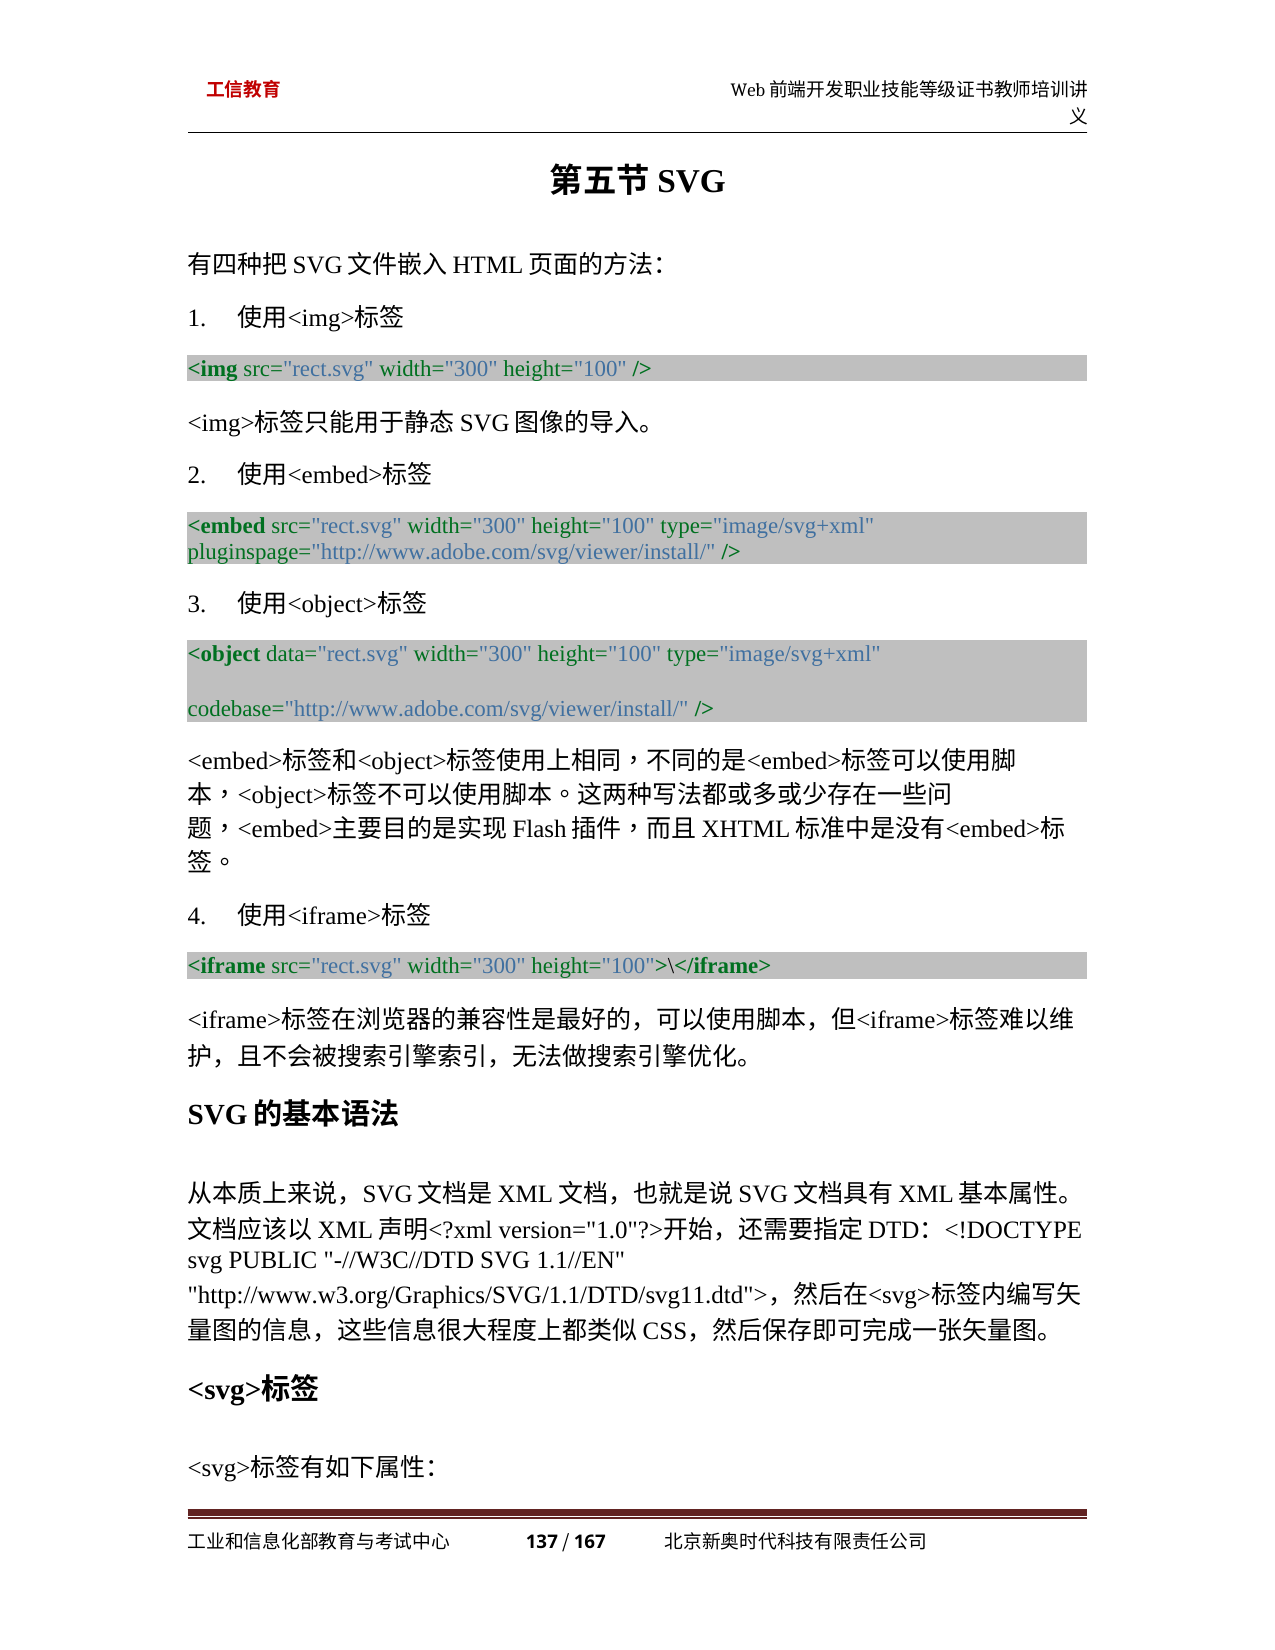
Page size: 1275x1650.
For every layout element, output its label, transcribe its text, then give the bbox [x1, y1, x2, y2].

text <svg>标签有如下属性： [187, 1448, 1087, 1484]
list 使用<iframe>标签 [187, 898, 1087, 932]
list 使用<object>标签 [187, 585, 1087, 619]
text <img src="rect.svg" width="300" height="100" /> [187, 355, 1087, 381]
text <embed>标签和<object>标签使用上相同，不同的是<embed>标签可以使用脚本，<object>标签不可以使用脚本。这两种写法都或多或少存在一些问题，<embed>主要目的是实现Flash插件，而且XHTML标准中是没有<embed>标签。 [187, 743, 1087, 879]
text <object data="rect.svg" width="300" height="100" type="image/svg+xml" codebase="http://www.adobe.com/svg/viewer/install/" /> [187, 640, 1087, 722]
text <embed src="rect.svg" width="300" height="100" type="image/svg+xml" pluginspage="http://www.adobe.com/svg/viewer/install/" /> [187, 512, 1087, 564]
text <img>标签只能用于静态SVG图像的导入。 [187, 402, 1087, 438]
list 使用<img>标签 [187, 300, 1087, 334]
text 有四种把SVG文件嵌入HTML页面的方法： [187, 245, 1087, 281]
text SVG的基本语法 [187, 1091, 1087, 1133]
text <iframe src="rect.svg" width="300" height="100">\</iframe> [187, 952, 1087, 979]
text 从本质上来说，SVG文档是XML文档，也就是说SVG文档具有XML基本属性。文档应该以XML声明<?xml version="1.0"?>开始，还需要指定DTD：<!DOCTYPE svg PUBLIC "-//W3C//DTD SVG 1.1//EN" "http://www.w3.org/Graphics/SVG/1.1/DTD/svg11.dtd">，然后在<svg>标签内编写矢量图的信息，这些信息很大程度上都类似CSS，然后保存即可完成一张矢量图。 [187, 1173, 1087, 1347]
text <svg>标签 [187, 1366, 1087, 1408]
text <iframe>标签在浏览器的兼容性是最好的，可以使用脚本，但<iframe>标签难以维护，且不会被搜索引擎索引，无法做搜索引擎优化。 [187, 1000, 1087, 1072]
subtitle 第五节 SVG [187, 154, 1087, 202]
list 使用<embed>标签 [187, 457, 1087, 491]
